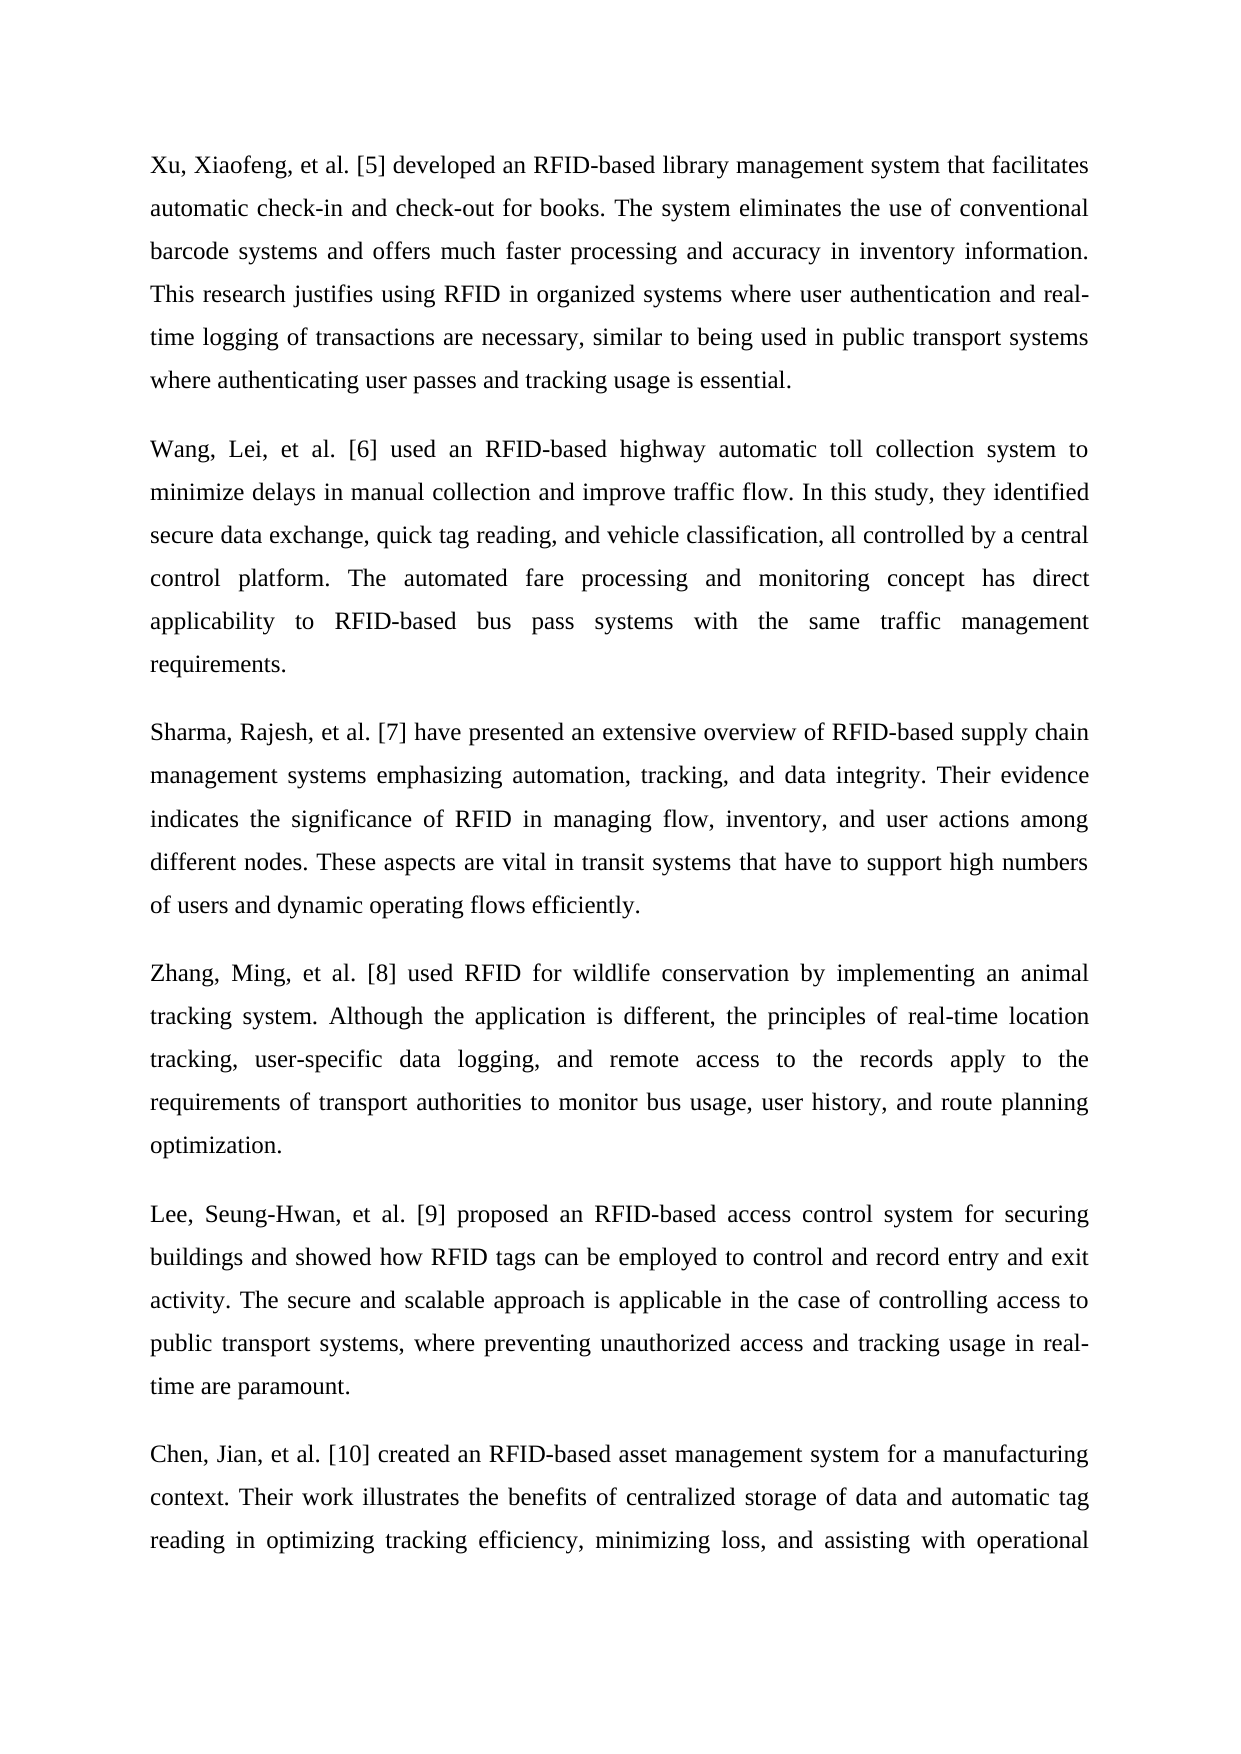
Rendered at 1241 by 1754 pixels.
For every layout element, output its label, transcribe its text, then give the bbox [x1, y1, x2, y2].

text Wang, Lei, et al. [6] used an RFID-based highway automatic toll collection system to minimize delays in manual collection and improve traffic flow. In this study, they identified secure data exchange, quick tag reading, and vehicle classification, all controlled by a central control platform. The automated fare processing and monitoring concept has direct applicability to RFID-based bus pass systems with the same traffic management requirements. [150, 434, 1090, 678]
text Xu, Xiaofeng, et al. [5] developed an RFID-based library management system that facilitates automatic check-in and check-out for books. The system eliminates the use of conventional barcode systems and offers much faster processing and accuracy in inventory information. This research justifies using RFID in organized systems where user authentication and real-time logging of transactions are necessary, similar to being used in public transport systems where authenticating user passes and tracking usage is essential. [150, 150, 1090, 394]
text Lee, Seung-Hwan, et al. [9] proposed an RFID-based access control system for securing buildings and showed how RFID tags can be employed to control and record entry and exit activity. The secure and scalable approach is applicable in the case of controlling access to public transport systems, where preventing unauthorized access and tracking usage in real-time are paramount. [150, 1199, 1090, 1400]
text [150, 1439, 1090, 1554]
text Zhang, Ming, et al. [8] used RFID for wildlife conservation by implementing an animal tracking system. Although the application is different, the principles of real-time location tracking, user-specific data logging, and remote access to the records apply to the requirements of transport authorities to monitor bus usage, user history, and route planning optimization. [150, 958, 1090, 1159]
text Sharma, Rajesh, et al. [7] have presented an extensive overview of RFID-based supply chain management systems emphasizing automation, tracking, and data integrity. Their evidence indicates the significance of RFID in managing flow, inventory, and user actions among different nodes. These aspects are vital in transit systems that have to support high numbers of users and dynamic operating flows efficiently. [150, 717, 1090, 919]
